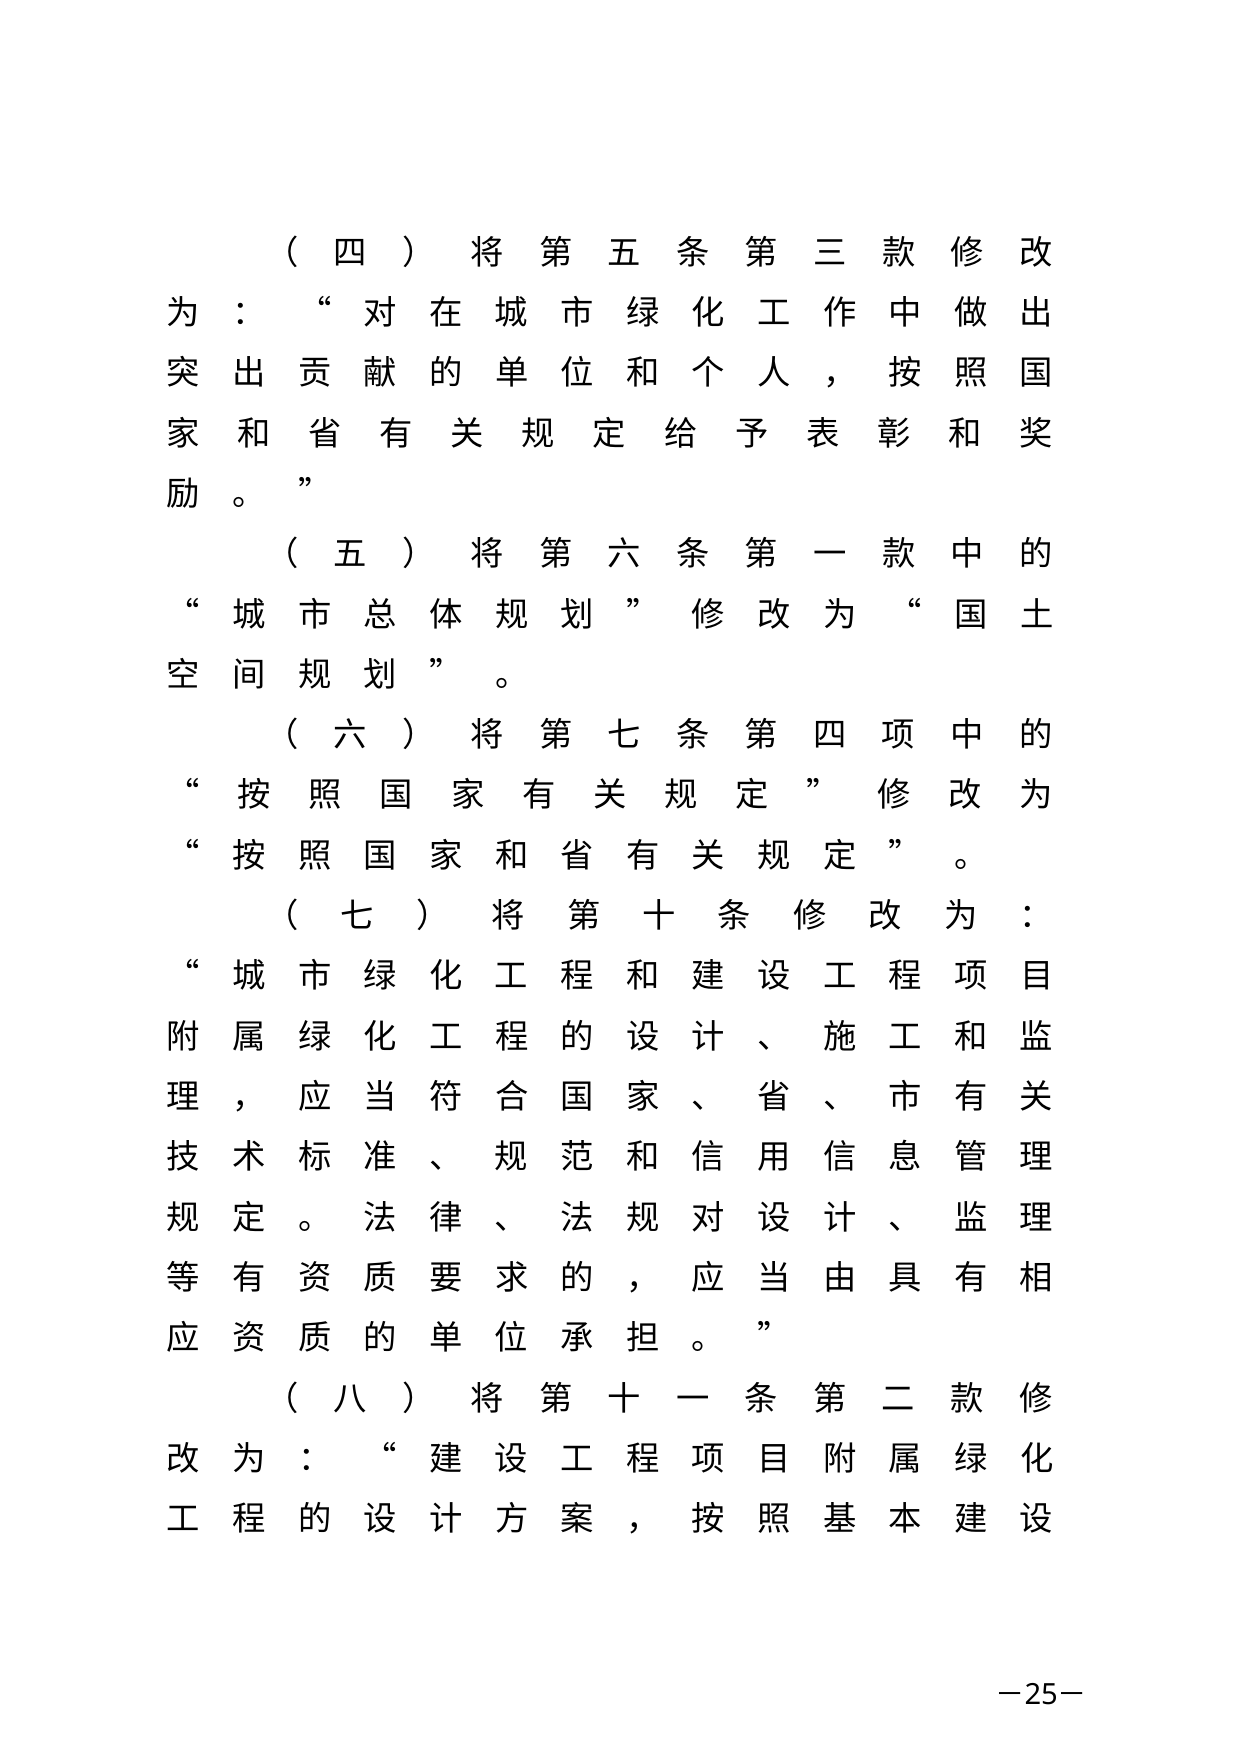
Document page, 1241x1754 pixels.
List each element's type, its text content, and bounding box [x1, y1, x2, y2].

text （七）将第十条修改为：“城市绿化工程和建设工程项目附属绿化工程的设计、施工和监理，应当符合国家、省、市有关技术标准、规范和信用信息管理规定。法律、法规对设计、监理等有资质要求的，应当由具有相应资质的单位承担。” [167, 883, 1085, 1365]
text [167, 1365, 1085, 1546]
text （六）将第七条第四项中的“按照国家有关规定”修改为“按照国家和省有关规定”。 [167, 702, 1085, 883]
text （四）将第五条第三款修改为：“对在城市绿化工作中做出突出贡献的单位和个人，按照国家和省有关规定给予表彰和奖励。” [167, 219, 1085, 521]
text （五）将第六条第一款中的“城市总体规划”修改为“国土空间规划”。 [167, 521, 1085, 702]
